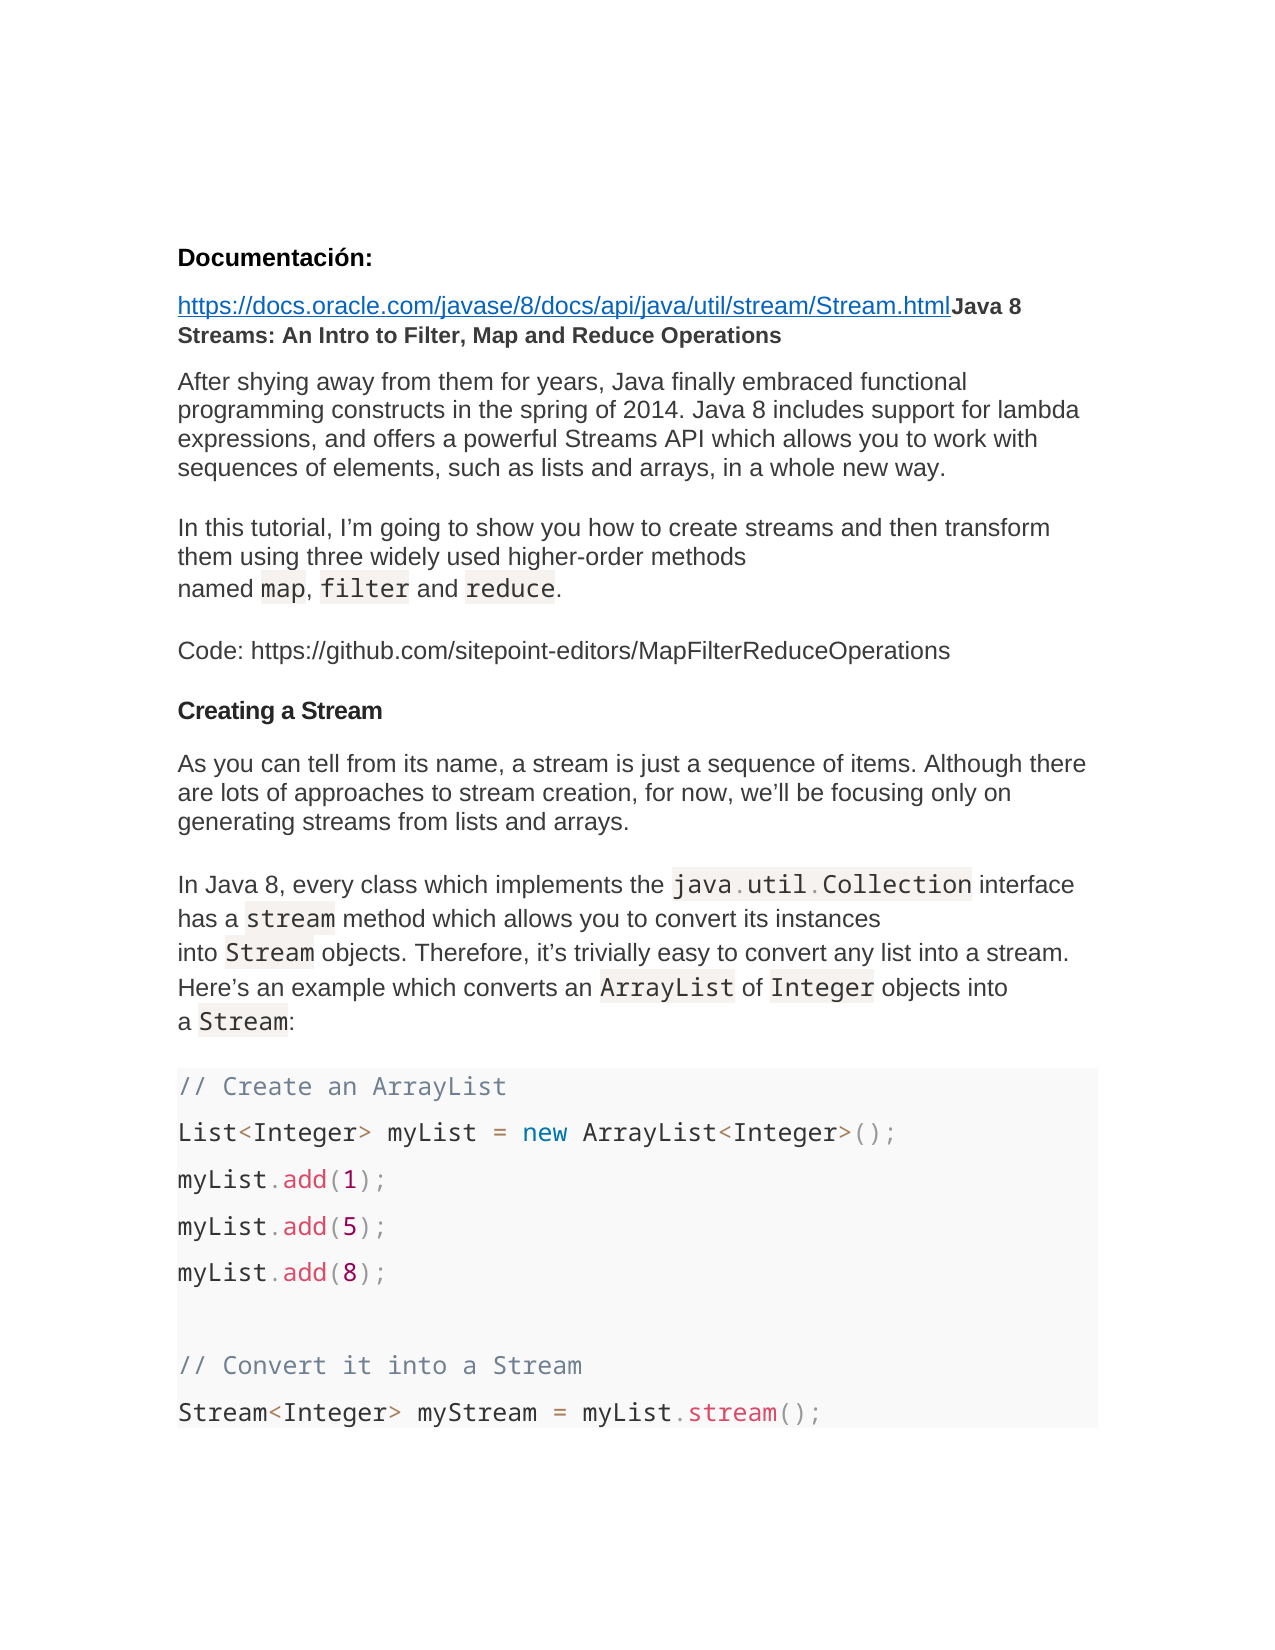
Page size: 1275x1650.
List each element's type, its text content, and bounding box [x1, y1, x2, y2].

text As you can tell from its name, a stream is just a sequence of items. Although there are lots of approaches to stream creation, for now, we’ll be focusing only on generating streams from lists and arrays. [177, 749, 1098, 836]
text https://docs.oracle.com/javase/8/docs/api/java/util/stream/Stream.htmlJava 8 Streams: An Intro to Filter, Map and Reduce Operations [177, 291, 1098, 348]
text myList.add(8); [177, 1255, 1098, 1289]
text myList.add(5); [177, 1208, 1098, 1242]
text Documentación: [177, 243, 1098, 272]
text In Java 8, every class which implements the java.util.Collection interface has a stream method which allows you to convert its instances into Stream objects. Therefore, it’s trivially easy to convert any list into a stream. Here’s an example which converts an ArrayList of Integer objects into a Stream: [177, 867, 1098, 1037]
subtitle Creating a Stream [177, 696, 1098, 724]
text Stream<Integer> myStream = myList.stream(); [177, 1394, 1098, 1428]
text // Create an ArrayList [177, 1068, 1098, 1103]
text Code: https://github.com/sitepoint-editors/MapFilterReduceOperations [177, 636, 1098, 664]
text List<Integer> myList = new ArrayList<Integer>(); [177, 1115, 1098, 1149]
text After shying away from them for years, Java finally embraced functional programming constructs in the spring of 2014. Java 8 includes support for lambda expressions, and offers a powerful Streams API which allows you to work with sequences of elements, such as lists and arrays, in a whole new way. [177, 367, 1098, 482]
text // Convert it into a Stream [177, 1348, 1098, 1382]
text In this tutorial, I’m going to show you how to create streams and then transform them using three widely used higher-order methods named map, filter and reduce. [177, 513, 1098, 604]
text myList.add(1); [177, 1162, 1098, 1196]
